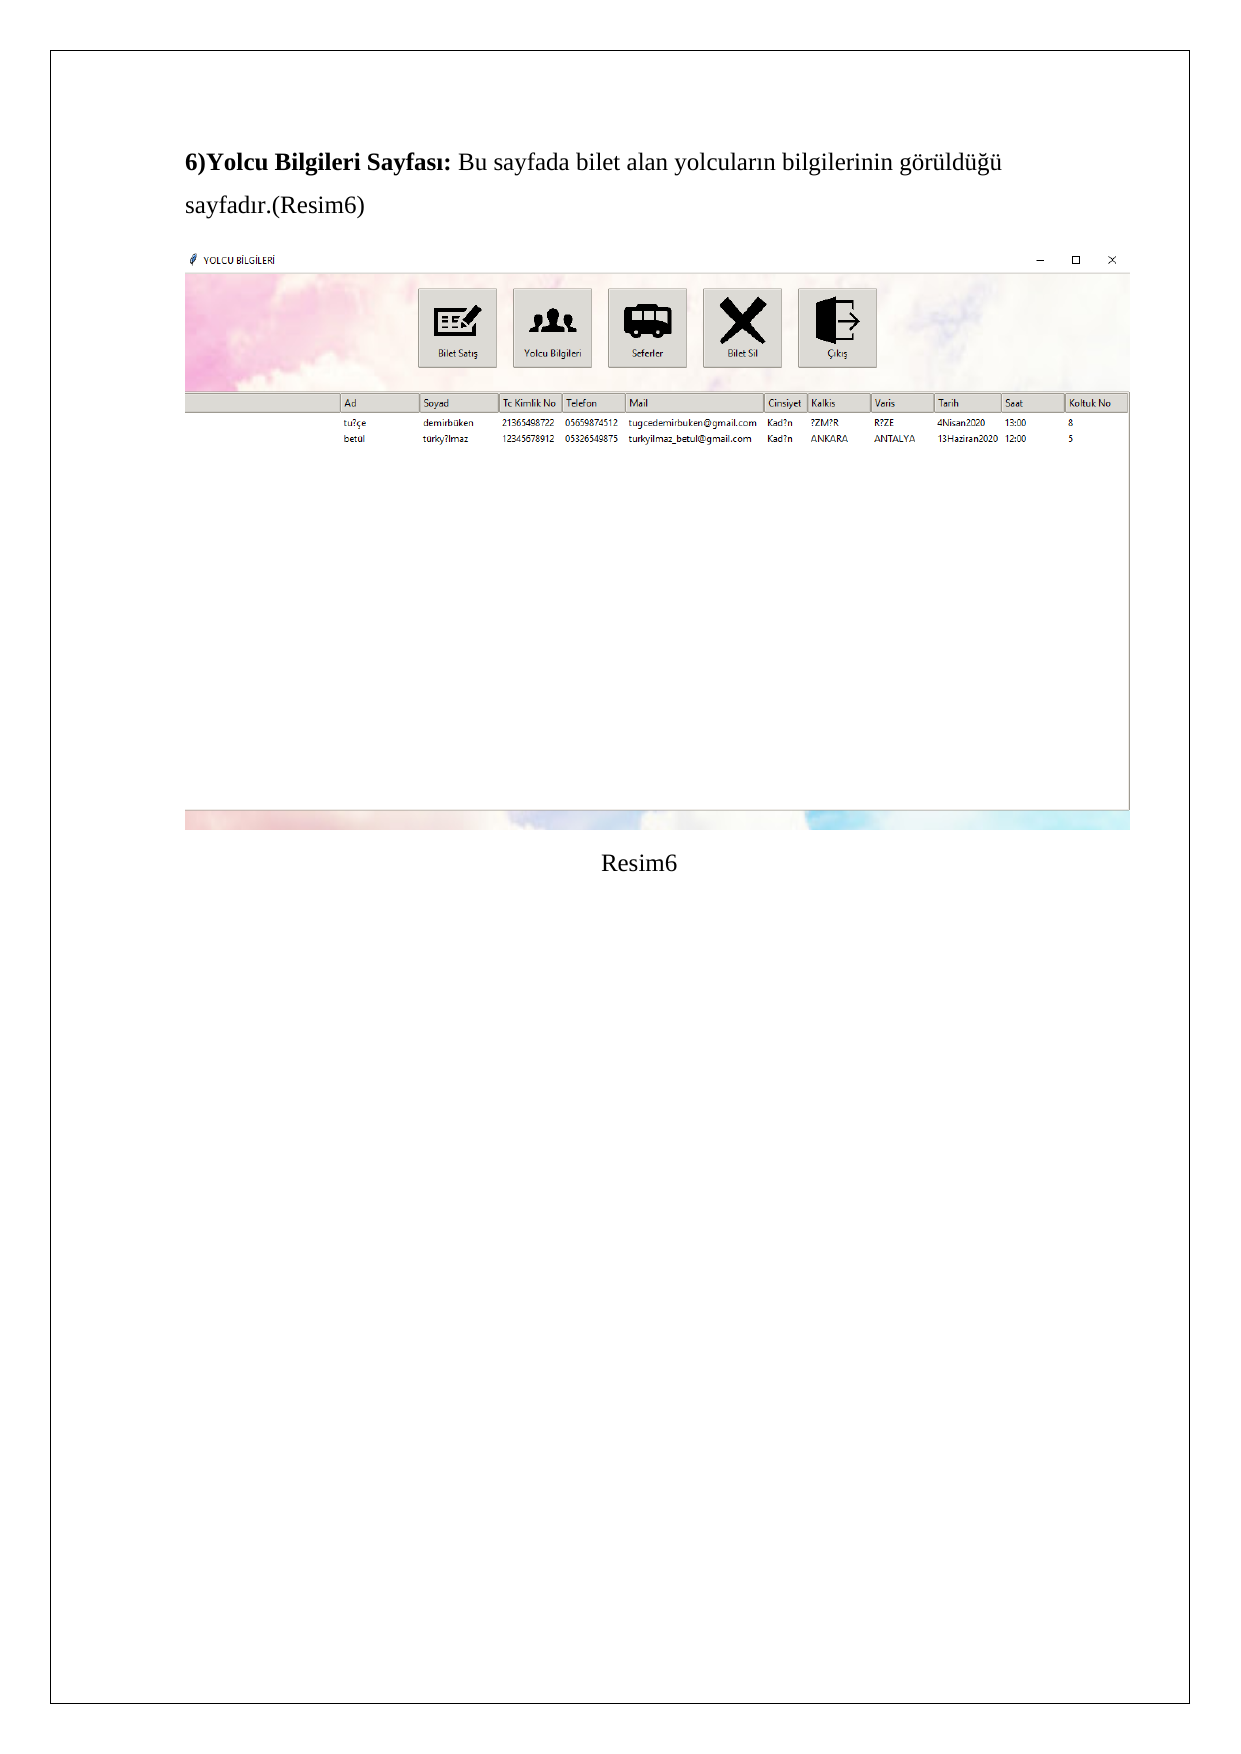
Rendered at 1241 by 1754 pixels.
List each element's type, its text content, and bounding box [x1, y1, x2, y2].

text Resim6 [185, 848, 1093, 877]
text 6)Yolcu Bilgileri Sayfası: Bu sayfada bilet alan yolcuların bilgilerinin görüldüğü sayfadır.(Resim6) [185, 147, 1093, 219]
picture [185, 250, 1130, 830]
